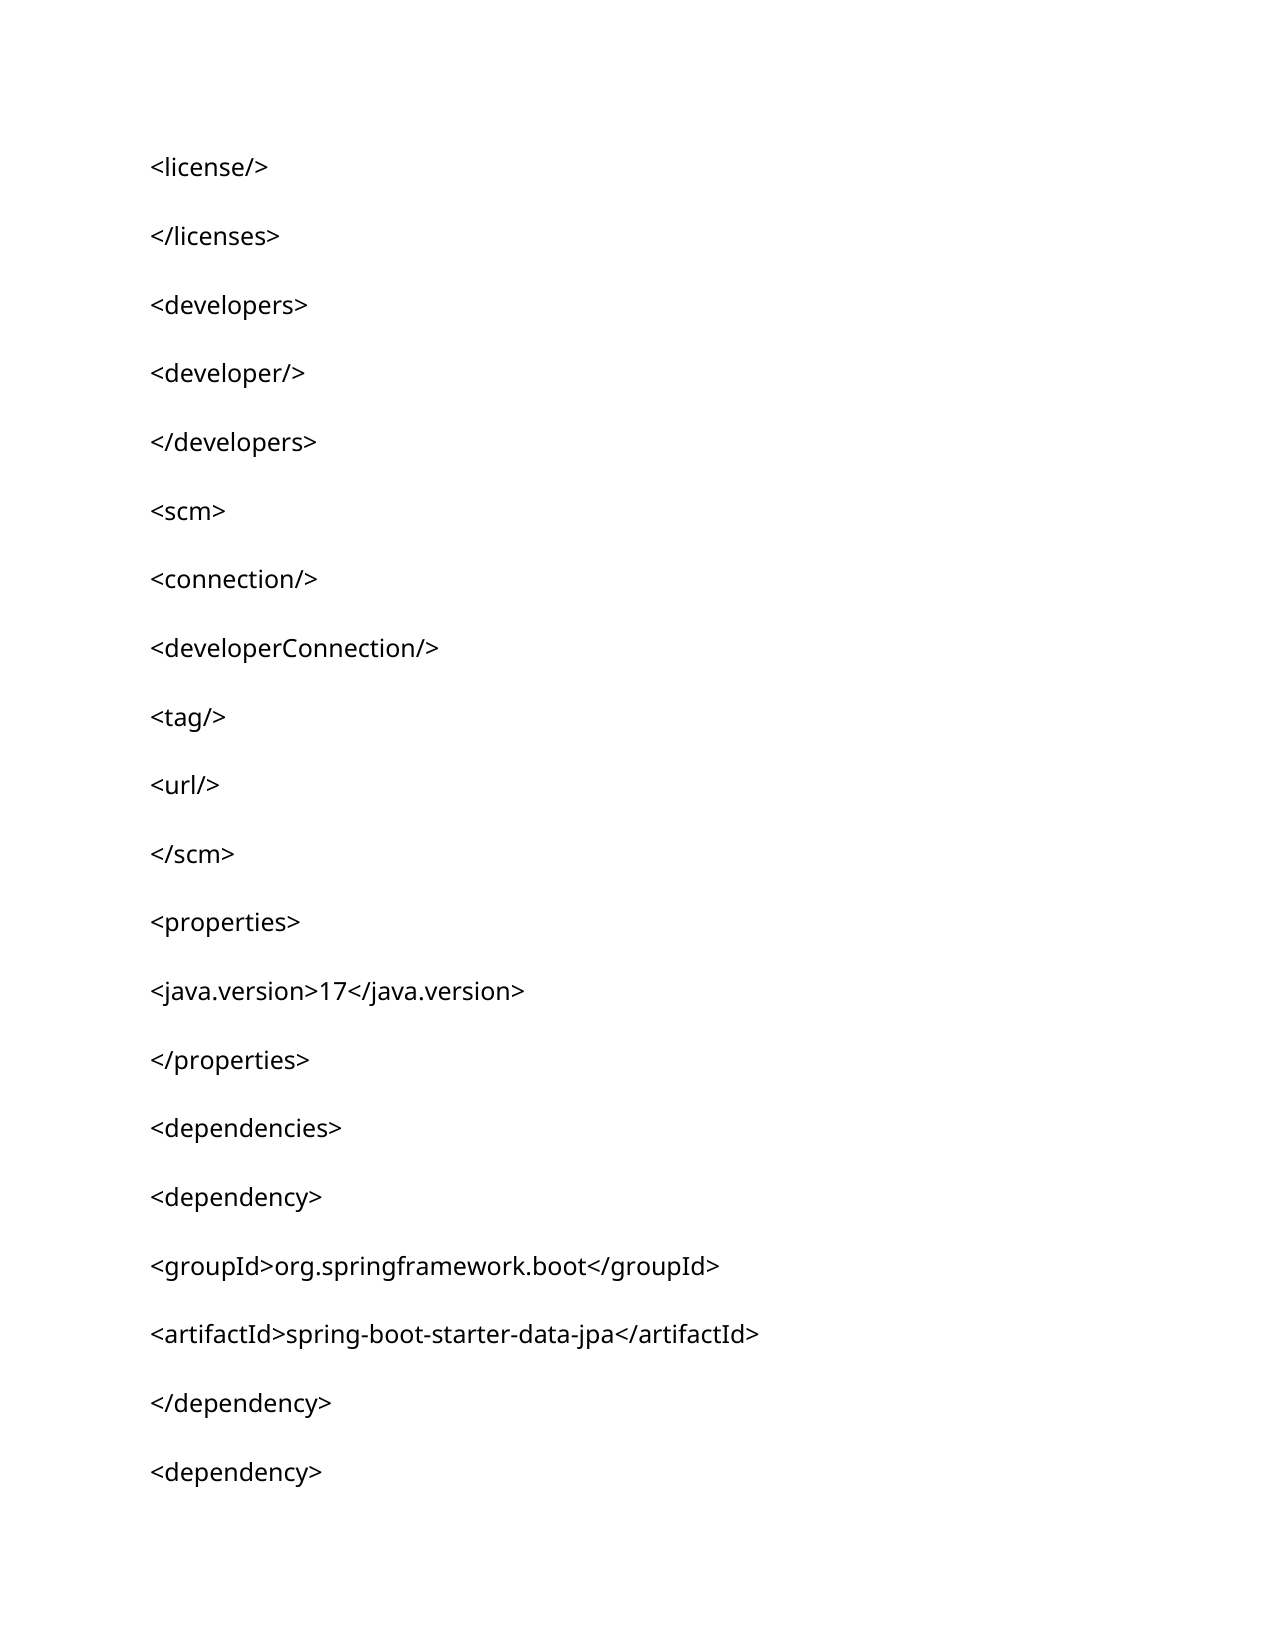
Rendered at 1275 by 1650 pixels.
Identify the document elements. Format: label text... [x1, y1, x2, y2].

text <properties> [150, 905, 1125, 939]
text <license/> [150, 150, 1125, 184]
text <developers> [150, 287, 1125, 321]
text </developers> [150, 424, 1125, 459]
text </dependency> [150, 1386, 1125, 1420]
text <dependency> [150, 1180, 1125, 1214]
text <java.version>17</java.version> [150, 974, 1125, 1008]
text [150, 1248, 1125, 1282]
text <artifactId>spring-boot-starter-data-jpa</artifactId> [150, 1317, 1125, 1351]
text <tag/> [150, 699, 1125, 733]
text <scm> [150, 493, 1125, 527]
text <dependency> [150, 1454, 1125, 1488]
text <connection/> [150, 562, 1125, 596]
text <url/> [150, 768, 1125, 802]
text </properties> [150, 1042, 1125, 1076]
text </scm> [150, 836, 1125, 871]
text <dependencies> [150, 1111, 1125, 1145]
text <developer/> [150, 356, 1125, 390]
text <developerConnection/> [150, 631, 1125, 664]
text </licenses> [150, 219, 1125, 253]
